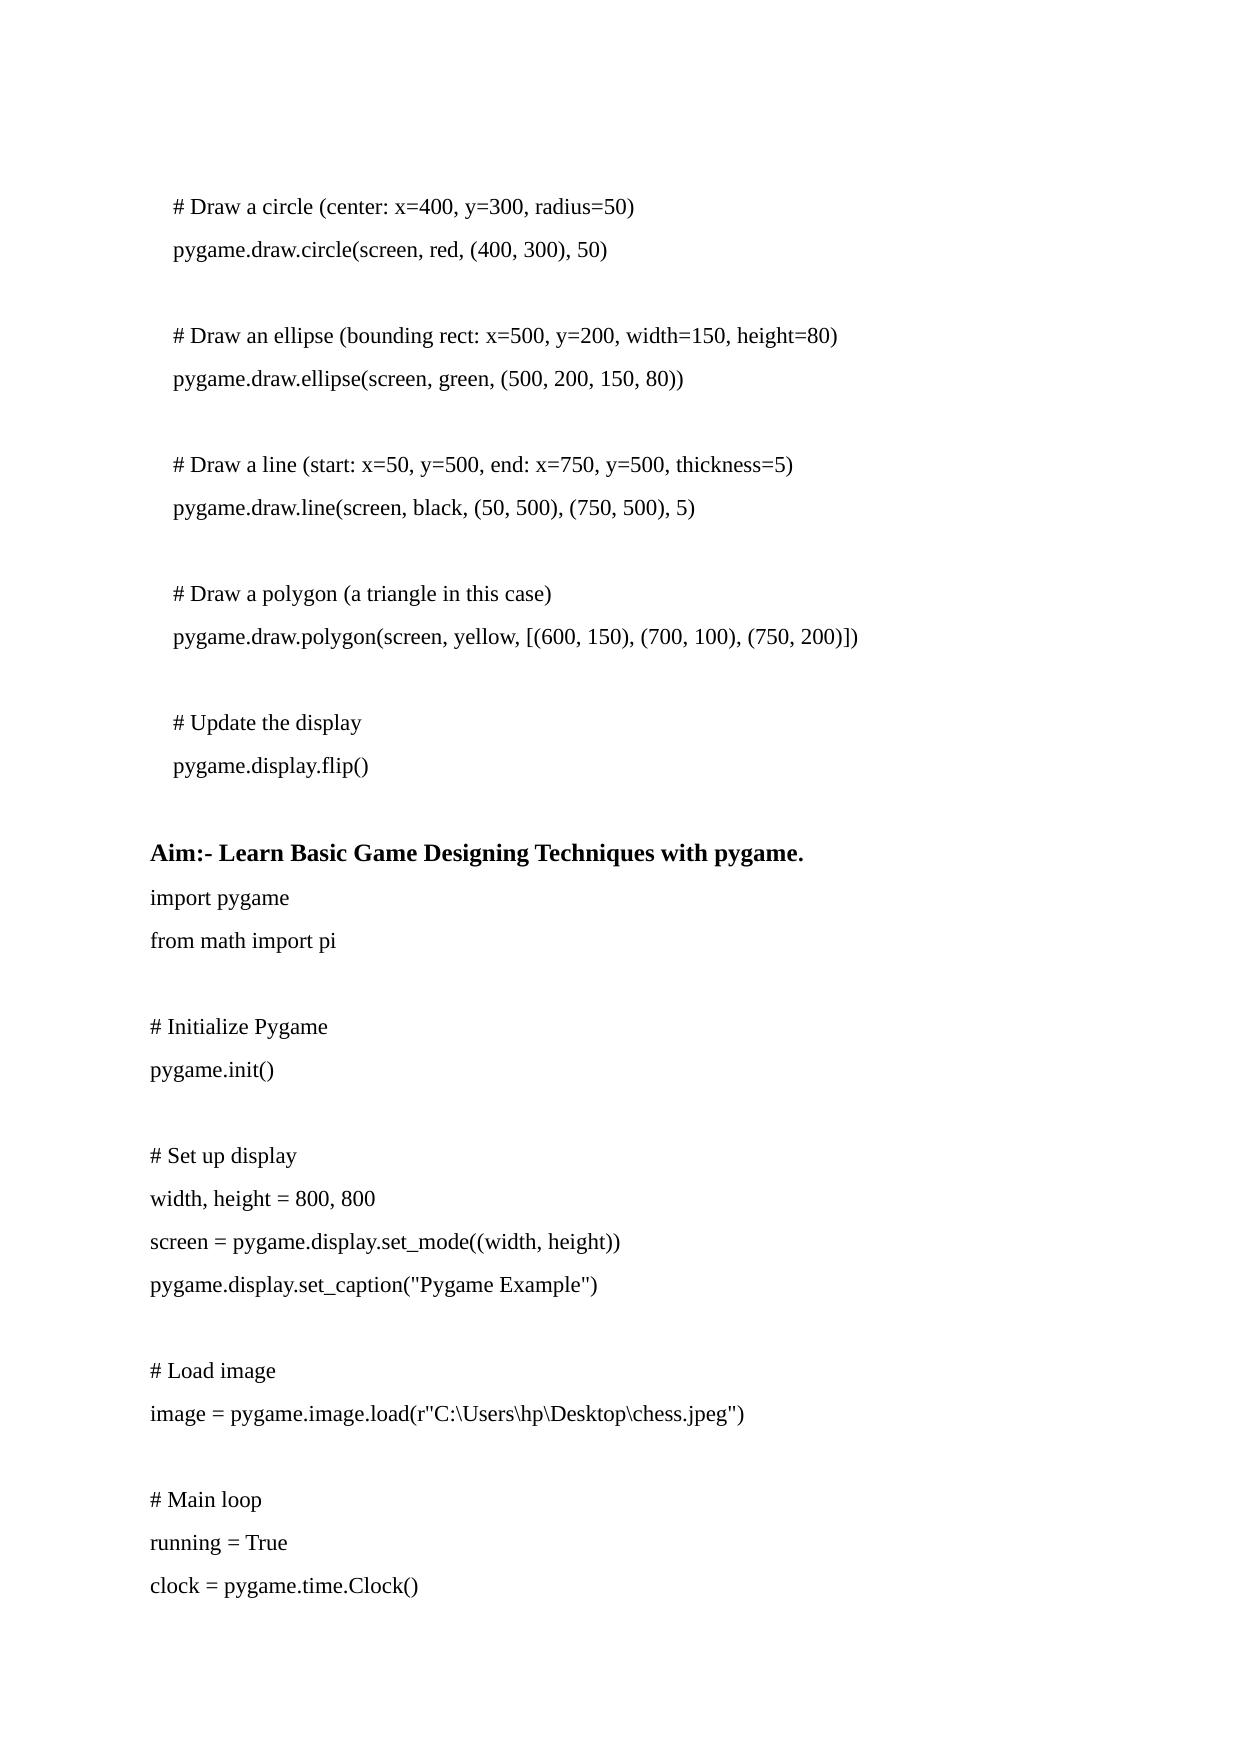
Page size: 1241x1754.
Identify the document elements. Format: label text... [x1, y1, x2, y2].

text pygame.draw.polygon(screen, yellow, [(600, 150), (700, 100), (750, 200)]) [150, 623, 1090, 649]
text pygame.display.flip() [150, 752, 1090, 779]
text pygame.draw.ellipse(screen, green, (500, 200, 150, 80)) [150, 365, 1090, 391]
text # Draw a polygon (a triangle in this case) [150, 580, 1090, 607]
text screen = pygame.display.set_mode((width, height)) [150, 1228, 1090, 1254]
text # Update the display [150, 709, 1090, 736]
text pygame.draw.line(screen, black, (50, 500), (750, 500), 5) [150, 494, 1090, 521]
text from math import pi [150, 927, 1090, 953]
text pygame.draw.circle(screen, red, (400, 300), 50) [150, 236, 1090, 262]
text import pygame [150, 884, 1090, 910]
text Aim:- Learn Basic Game Designing Techniques with pygame. [150, 838, 1090, 867]
text # Initialize Pygame [150, 1013, 1090, 1039]
text # Draw an ellipse (bounding rect: x=500, y=200, width=150, height=80) [150, 322, 1090, 348]
text clock = pygame.time.Clock() [150, 1572, 1090, 1598]
text # Load image [150, 1357, 1090, 1383]
text pygame.display.set_caption("Pygame Example") [150, 1271, 1090, 1297]
text running = True [150, 1529, 1090, 1555]
text # Main loop [150, 1486, 1090, 1512]
text # Set up display [150, 1142, 1090, 1168]
text width, height = 800, 800 [150, 1185, 1090, 1211]
text pygame.init() [150, 1056, 1090, 1082]
text # Draw a line (start: x=50, y=500, end: x=750, y=500, thickness=5) [150, 451, 1090, 477]
text # Draw a circle (center: x=400, y=300, radius=50) [150, 193, 1090, 219]
text image = pygame.image.load(r"C:\Users\hp\Desktop\chess.jpeg") [150, 1400, 1090, 1426]
